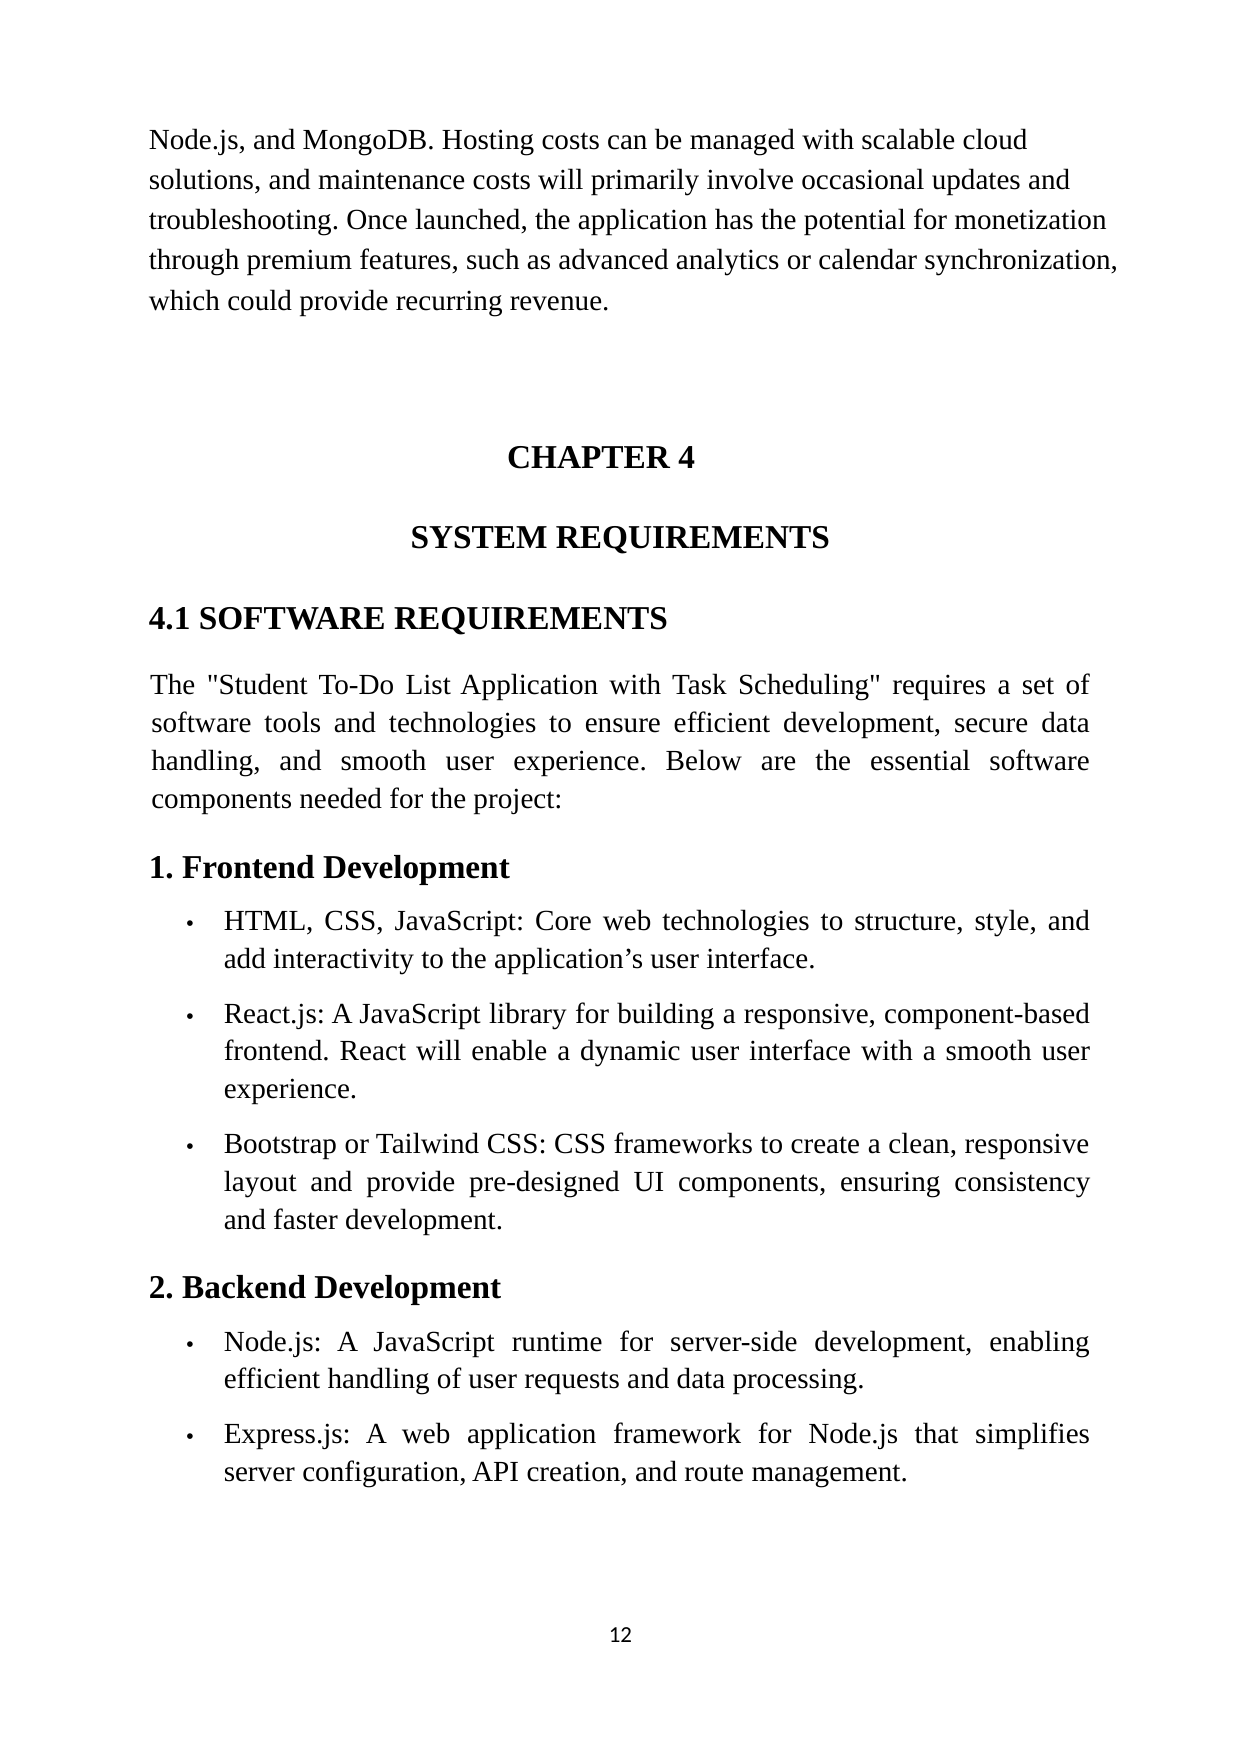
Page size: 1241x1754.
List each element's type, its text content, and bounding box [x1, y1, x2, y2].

text CHAPTER 4 [148, 437, 1135, 475]
subtitle 4.1 SOFTWARE REQUIREMENTS [148, 598, 1135, 637]
subtitle 1. Frontend Development [148, 847, 1135, 886]
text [148, 122, 1135, 316]
list Node.js: A JavaScript runtime for server-side development, enabling efficient handling of user requests and data processing. [186, 1324, 1091, 1395]
list Bootstrap or Tailwind CSS: CSS frameworks to create a clean, responsive layout and provide pre-designed UI components, ensuring consistency and faster development. [186, 1126, 1091, 1235]
text SYSTEM REQUIREMENTS [160, 517, 1080, 556]
list HTML, CSS, JavaScript: Core web technologies to structure, style, and add interactivity to the application’s user interface. [186, 903, 1091, 974]
text The "Student To-Do List Application with Task Scheduling" requires a set of software tools and technologies to ensure efficient development, secure data handling, and smooth user experience. Below are the essential software components needed for the project: [150, 667, 1091, 814]
subtitle 2. Backend Development [148, 1268, 1135, 1306]
list React.js: A JavaScript library for building a responsive, component-based frontend. React will enable a dynamic user interface with a smooth user experience. [186, 996, 1091, 1105]
list Express.js: A web application framework for Node.js that simplifies server configuration, API creation, and route management. [186, 1417, 1091, 1488]
